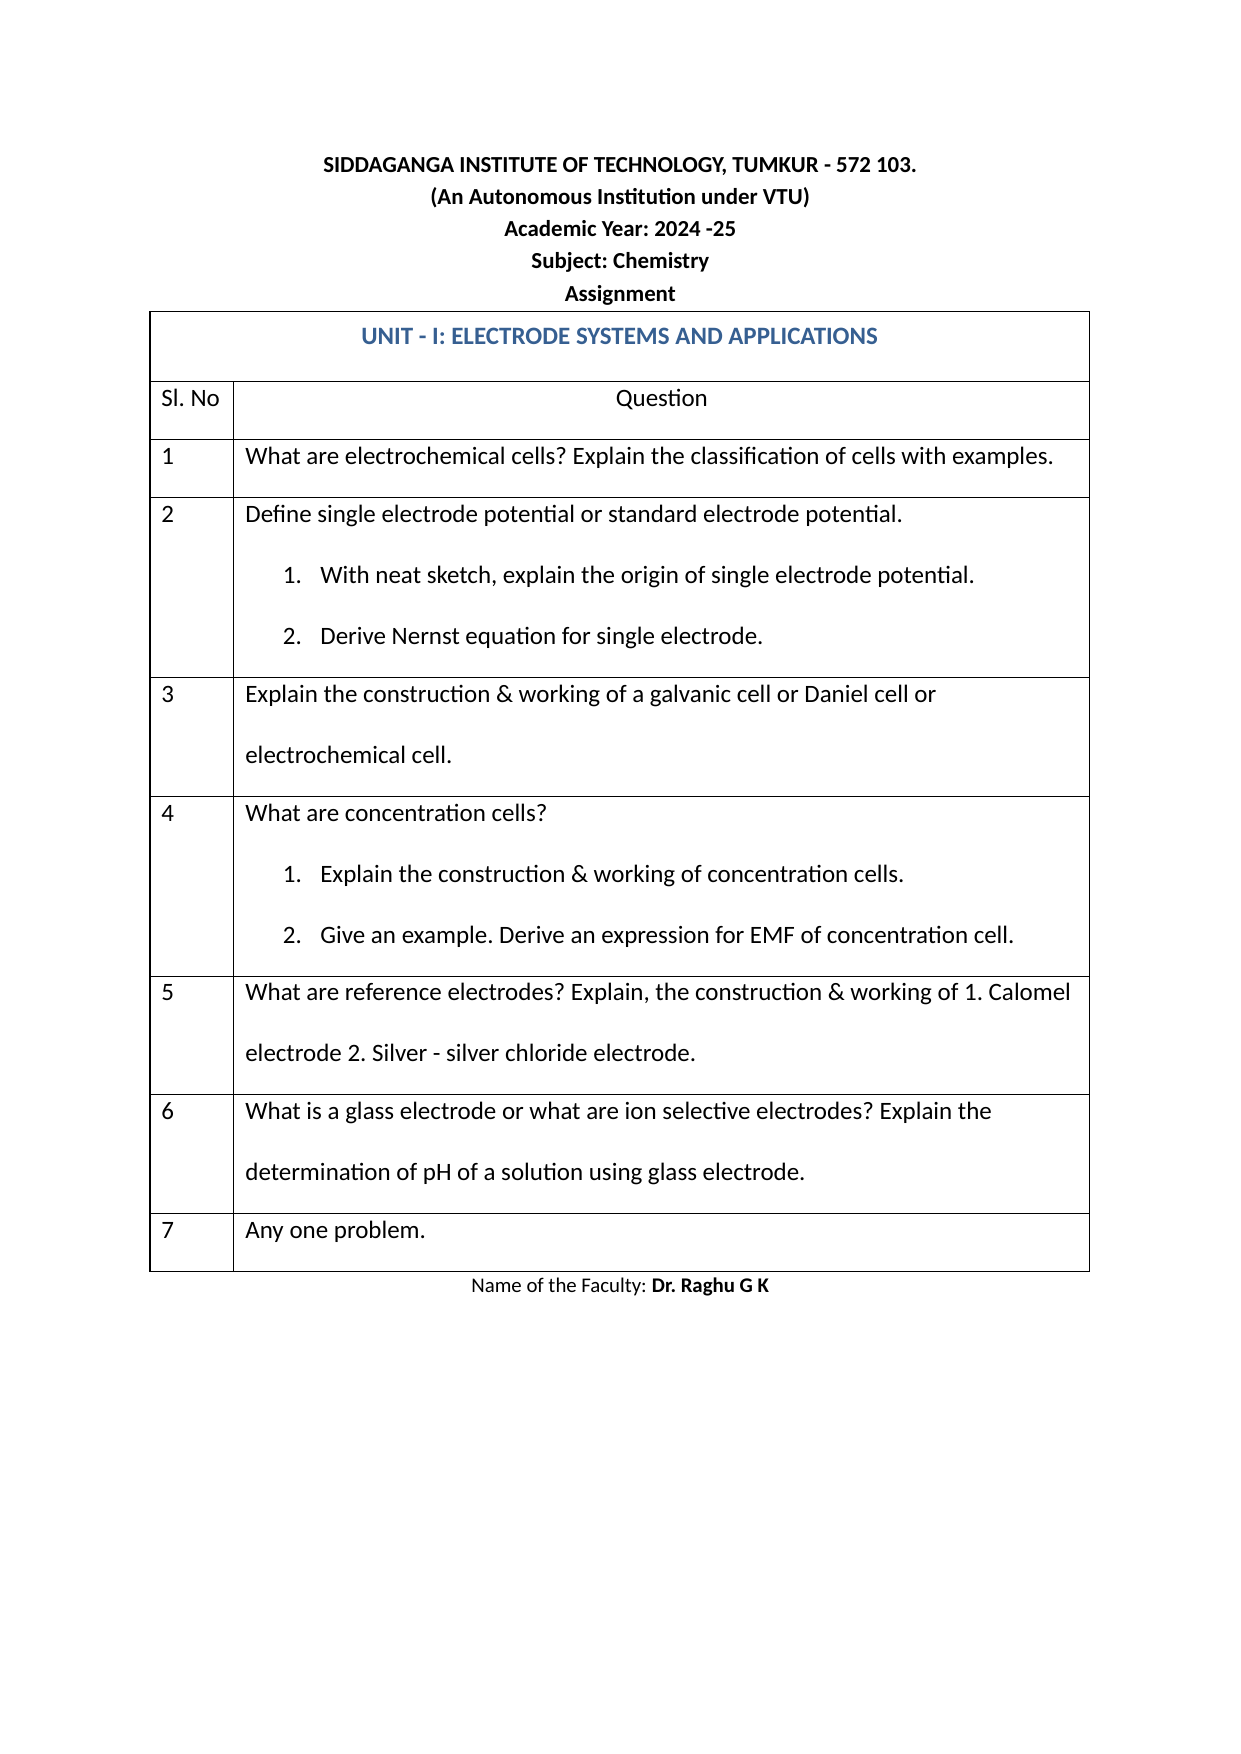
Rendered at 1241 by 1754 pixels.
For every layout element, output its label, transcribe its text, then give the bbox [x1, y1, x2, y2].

table_cell What are electrochemical cells? Explain the classification of cells with examples. [234, 440, 1089, 497]
text Academic Year: 2024 -25 [150, 214, 1090, 242]
text SIDDAGANGA INSTITUTE OF TECHNOLOGY, TUMKUR - 572 103. [150, 150, 1090, 178]
text Name of the Faculty: Dr. Raghu G K [150, 1272, 1090, 1297]
table_header UNIT - I: ELECTRODE SYSTEMS AND APPLICATIONS [151, 312, 1089, 381]
text (An Autonomous Institution under VTU) [150, 182, 1090, 210]
table_cell Sl. No [151, 382, 233, 439]
table_cell Explain the construction & working of a galvanic cell or Daniel cell or electrochemical cell. [234, 678, 1089, 796]
table_cell 5 [151, 977, 233, 1094]
table_cell Any one problem. [234, 1214, 1089, 1271]
table_cell Define single electrode potential or standard electrode potential. With neat sketch, explain the origin of single electrode potential. Derive Nernst equation for single electrode. [234, 498, 1089, 677]
table_cell What is a glass electrode or what are ion selective electrodes? Explain the determination of pH of a solution using glass electrode. [234, 1095, 1089, 1213]
text Subject: Chemistry [150, 247, 1090, 274]
table_cell What are reference electrodes? Explain, the construction & working of 1. Calomel electrode 2. Silver - silver chloride electrode. [234, 977, 1089, 1094]
table_cell 4 [151, 797, 233, 976]
text Assignment [150, 279, 1090, 307]
table_cell 1 [151, 440, 233, 497]
table_cell 7 [151, 1214, 233, 1271]
table_cell Question [234, 382, 1089, 439]
table_cell 2 [151, 498, 233, 677]
table_cell 6 [151, 1095, 233, 1213]
table_cell 3 [151, 678, 233, 796]
table_cell What are concentration cells? Explain the construction & working of concentration cells. Give an example. Derive an expression for EMF of concentration cell. [234, 797, 1089, 976]
